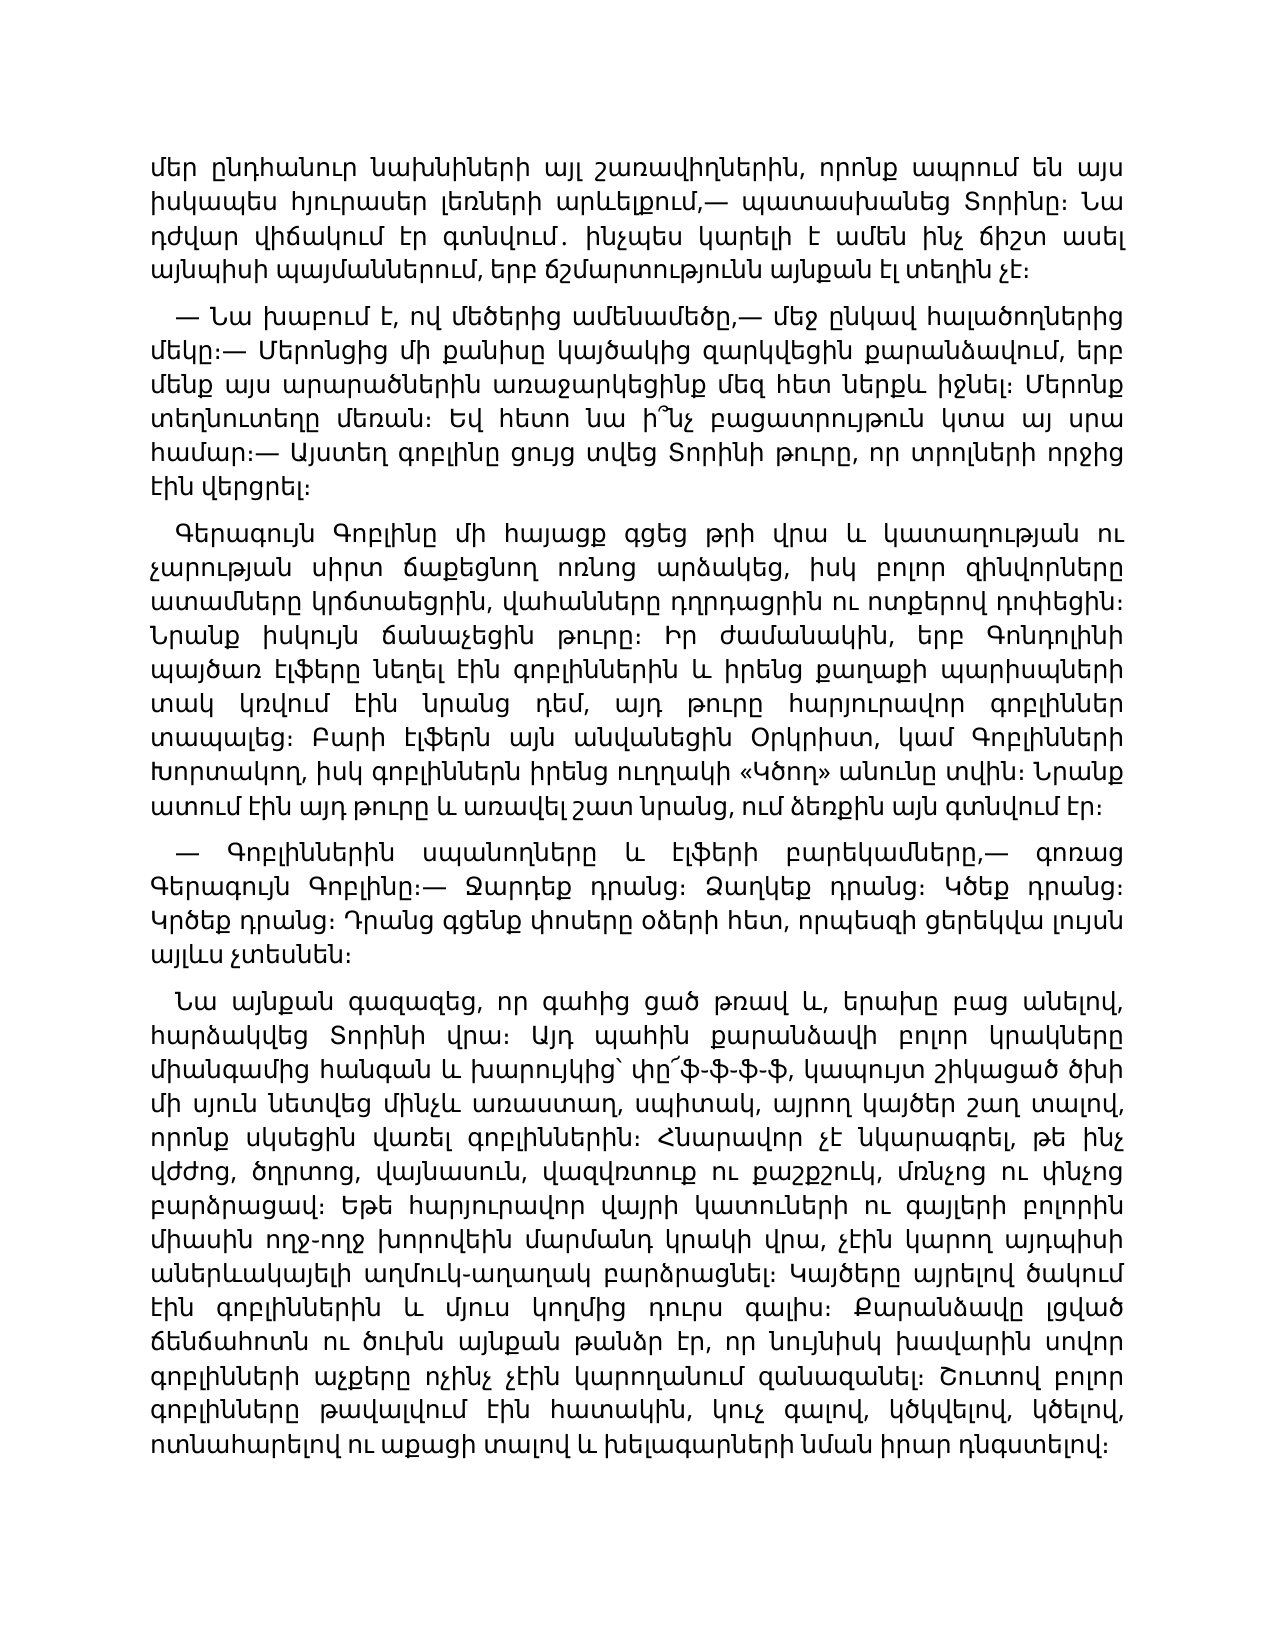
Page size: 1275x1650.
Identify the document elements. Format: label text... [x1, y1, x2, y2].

text Գերագույն Գոբլինը մի հայացք գցեց թրի վրա և կատաղության ու չարության սիրտ ճաքեցնող ոռնոց արձակեց, իսկ բոլոր զինվորները ատամները կրճտաեցրին, վահանները դղրդացրին ու ոտքերով դոփեցին։ Նրանք իսկույն ճանաչեցին թուրը։ Իր ժամանակին, երբ Գոնդոլինի պայծառ էլֆերը նեղել էին գոբլիններին և իրենց քաղաքի պարիսպների տակ կռվում էին նրանց դեմ, այդ թուրը հարյուրավոր գոբլիններ տապալեց։ Բարի էլֆերն այն անվանեցին Օրկրիստ, կամ Գոբլինների Խորտակող, իսկ գոբլիններն իրենց ուղղակի «Կծող» անունը տվին։ Նրանք ատում էին այդ թուրը և առավել շատ նրանց, ում ձեռքին այն գտնվում էր։ [150, 516, 1125, 822]
text ― Նա խաբում է, ով մեծերից ամենամեծը,― մեջ ընկավ հալածողներից մեկը։― Մերոնցից մի քանիսը կայծակից զարկվեցին քարանձավում, երբ մենք այս արարածներին առաջարկեցինք մեզ հետ ներքև իջնել։ Մերոնք տեղնուտեղը մեռան։ Եվ հետո նա ի՞նչ բացատրույթուն կտա այ սրա համար։― Այստեղ գոբլինը ցույց տվեց Տորինի թուրը, որ տրոլների որջից էին վերցրել։ [150, 299, 1125, 503]
text ― Գոբլիններին սպանողները և էլֆերի բարեկամները,― գոռաց Գերագույն Գոբլինը։― Ջարդեք դրանց։ Ձաղկեք դրանց։ Կծեք դրանց։ Կրծեք դրանց։ Դրանց գցենք փոսերը օձերի հետ, որպեսզի ցերեկվա լույսն այլևս չտեսնեն։ [150, 835, 1125, 971]
text Նա այնքան գազազեց, որ գահից ցած թռավ և, երախը բաց անելով, հարձակվեց Տորինի վրա։ Այդ պահին քարանձավի բոլոր կրակները միանգամից հանգան և խարույկից՝ փը՜ֆ֊ֆ֊ֆ֊ֆ, կապույտ շիկացած ծխի մի սյուն նետվեց մինչև առաստաղ, սպիտակ, այրող կայծեր շաղ տալով, որոնք սկսեցին վառել գոբլիններին։ Հնարավոր չէ նկարագրել, թե ինչ վժժոց, ծղրտոց, վայնասուն, վազվռտուք ու քաշքշուկ, մռնչոց ու փնչոց բարձրացավ։ Եթե հարյուրավոր վայրի կատուների ու գայլերի բոլորին միասին ողջ֊ողջ խորովեին մարմանդ կրակի վրա, չէին կարող այդպիսի աներևակայելի աղմուկ֊աղաղակ բարձրացնել։ Կայծերը այրելով ծակում էին գոբլիններին և մյուս կողմից դուրս գալիս։ Քարանձավը լցված ճենճահոտն ու ծուխն այնքան թանձր էր, որ նույնիսկ խավարին սովոր գոբլինների աչքերը ոչինչ չէին կարողանում զանազանել։ Շուտով բոլոր գոբլինները թավալվում էին հատակին, կուչ գալով, կծկվելով, կծելով, ոտնահարելով ու աքացի տալով և խելագարների նման իրար դնգստելով։ [150, 983, 1125, 1460]
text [150, 150, 1125, 286]
